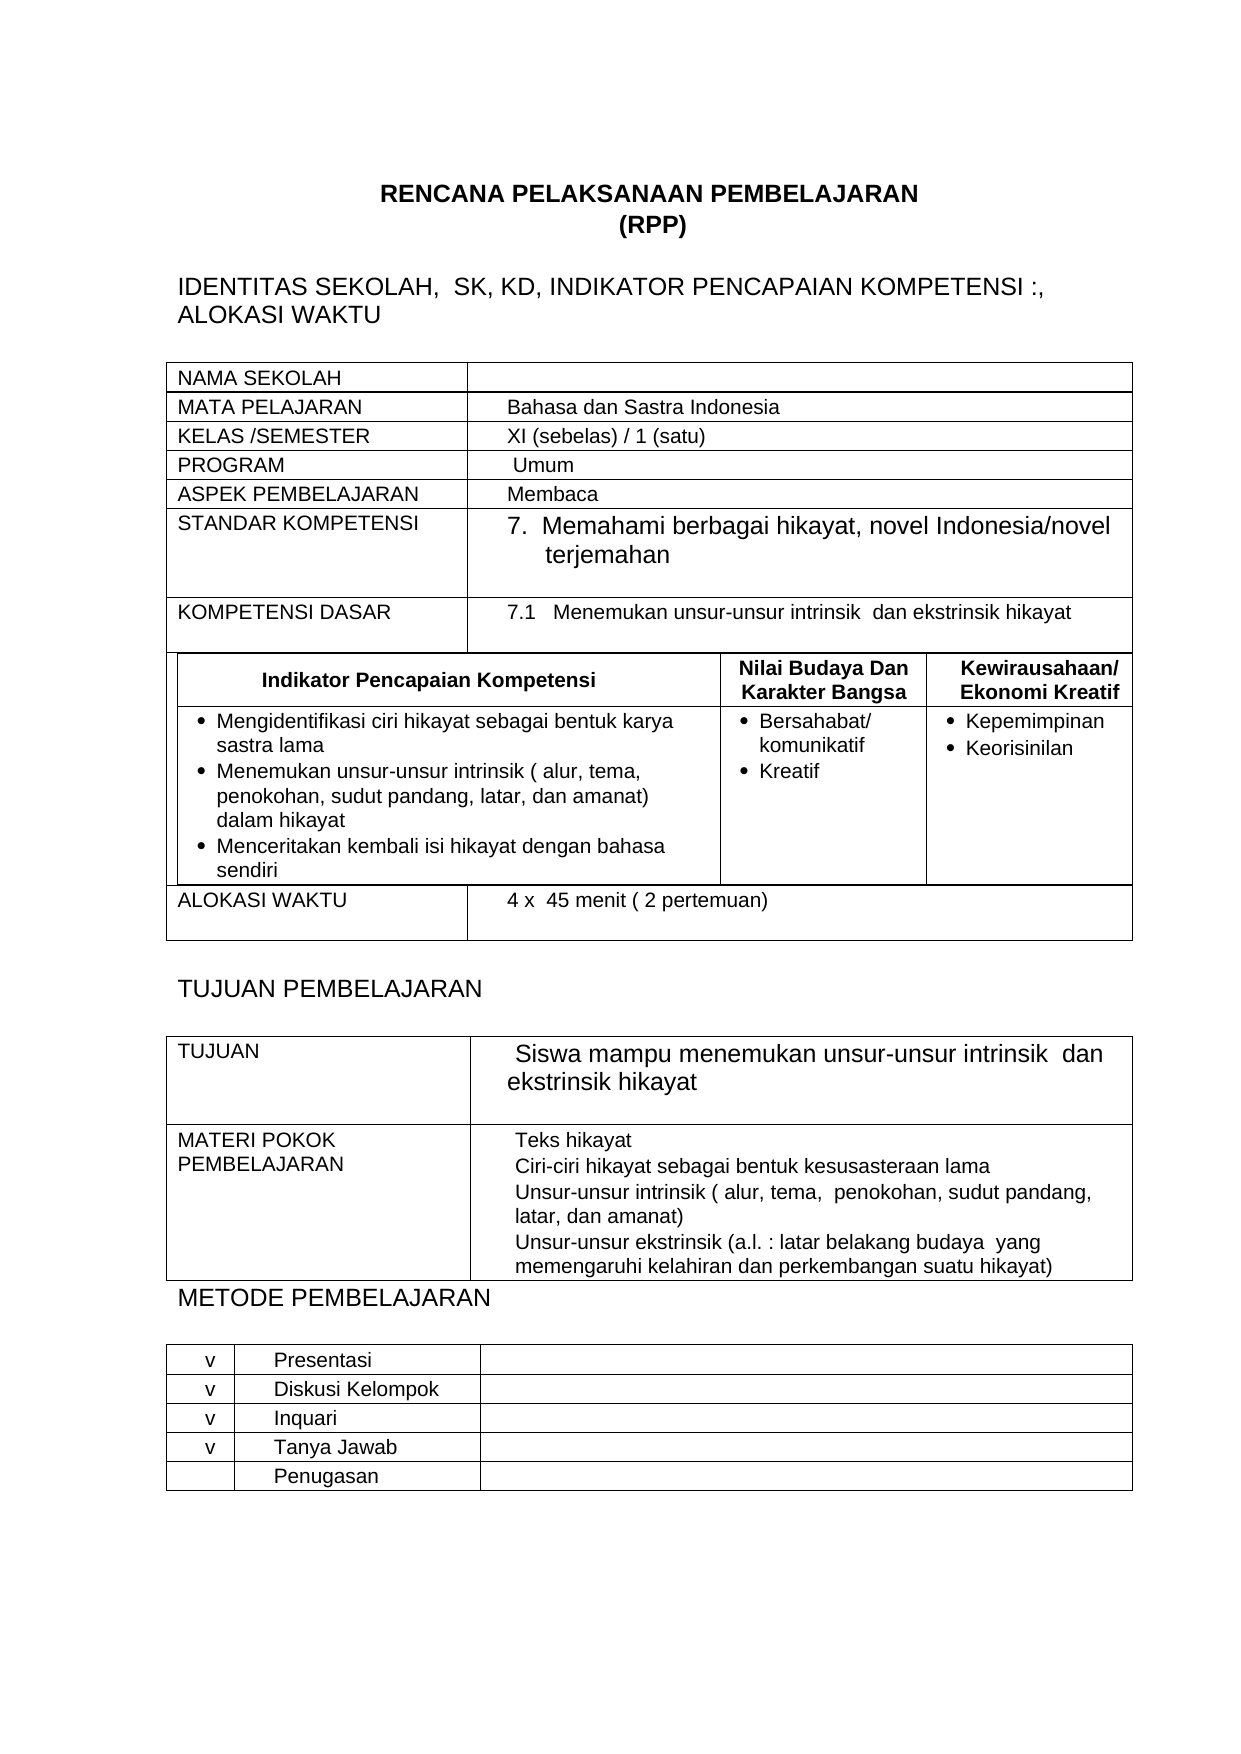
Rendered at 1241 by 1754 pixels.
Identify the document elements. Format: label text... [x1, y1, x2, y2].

table_cell KOMPETENSI DASAR [167, 598, 467, 652]
table_cell [721, 654, 926, 706]
table_cell v [167, 1404, 234, 1432]
table_cell Tanya Jawab [235, 1433, 480, 1461]
table_header [481, 1345, 1132, 1373]
table_cell v [167, 1433, 234, 1461]
table_cell [481, 1375, 1132, 1403]
table_cell [927, 707, 1132, 884]
table_header v [167, 1345, 234, 1373]
text METODE PEMBELAJARAN [177, 1283, 1121, 1311]
table_cell Teks hikayat Ciri-ciri hikayat sebagai bentuk kesusasteraan lama Unsur-unsur intrinsik ( alur, tema, penokohan, sudut pandang, latar, dan amanat) Unsur-unsur ekstrinsik (a.l. : latar belakang budaya yang memengaruhi kelahiran dan perkembangan suatu hikayat) [471, 1125, 1132, 1279]
table_header NAMA SEKOLAH [167, 363, 467, 391]
table_cell KELAS /SEMESTER [167, 422, 467, 450]
table_cell Umum [468, 451, 1132, 479]
table_cell Inquari [235, 1404, 480, 1432]
table_cell Penugasan [235, 1462, 480, 1490]
text RENCANA PELAKSANAAN PEMBELAJARAN [177, 179, 1121, 208]
table_cell Bahasa dan Sastra Indonesia [468, 393, 1132, 421]
table_cell STANDAR KOMPETENSI [167, 509, 467, 597]
table_cell 7.1 Menemukan unsur-unsur intrinsik dan ekstrinsik hikayat [468, 598, 1132, 652]
table_cell [927, 654, 1132, 706]
table_cell Diskusi Kelompok [235, 1375, 480, 1403]
table_cell [178, 654, 720, 706]
table_header TUJUAN [167, 1037, 470, 1124]
table_cell 4 x 45 menit ( 2 pertemuan) [468, 886, 1132, 940]
table_cell [481, 1404, 1132, 1432]
table_cell Membaca [468, 480, 1132, 508]
table_cell [481, 1462, 1132, 1490]
table_cell ALOKASI WAKTU [167, 886, 467, 940]
table_cell v [167, 1375, 234, 1403]
text TUJUAN PEMBELAJARAN [177, 974, 1121, 1003]
table_cell [167, 1462, 234, 1490]
table_cell 7. Memahami berbagai hikayat, novel Indonesia/novel terjemahan [468, 509, 1132, 597]
table_cell [178, 707, 720, 884]
table_header [468, 363, 1132, 391]
table_cell [481, 1433, 1132, 1461]
table_cell ASPEK PEMBELAJARAN [167, 480, 467, 508]
table_header Siswa mampu menemukan unsur-unsur intrinsik dan ekstrinsik hikayat [471, 1037, 1132, 1124]
table_cell [167, 653, 177, 885]
table_cell PROGRAM [167, 451, 467, 479]
table_cell MATERI POKOK PEMBELAJARAN [167, 1125, 470, 1279]
table_header Presentasi [235, 1345, 480, 1373]
text (RPP) [177, 210, 1121, 239]
table_cell [721, 707, 926, 884]
table_cell MATA PELAJARAN [167, 393, 467, 421]
text IDENTITAS SEKOLAH, SK, KD, INDIKATOR PENCAPAIAN KOMPETENSI :, ALOKASI WAKTU [177, 272, 1121, 329]
table_cell XI (sebelas) / 1 (satu) [468, 422, 1132, 450]
